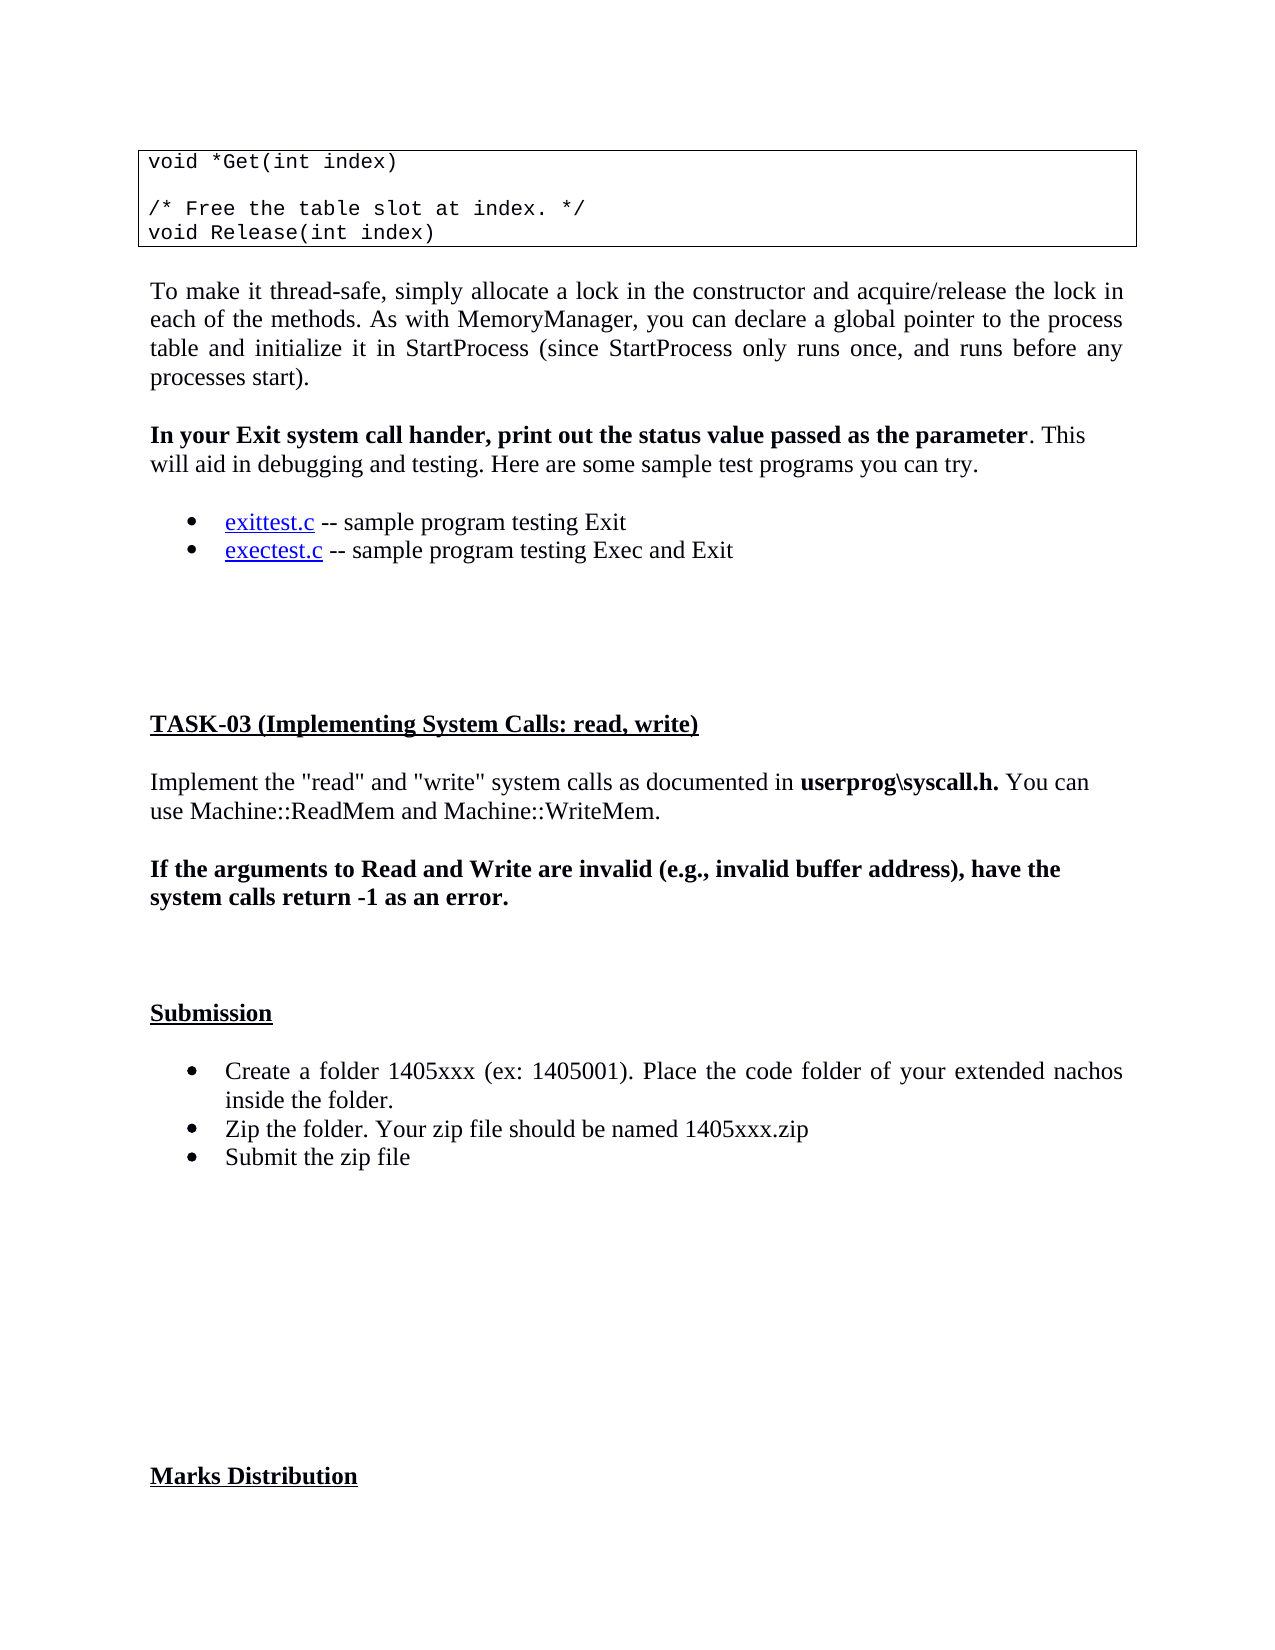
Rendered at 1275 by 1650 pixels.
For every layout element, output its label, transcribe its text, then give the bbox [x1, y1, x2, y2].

list exectest.c -- sample program testing Exec and Exit [187, 535, 1125, 564]
list Create a folder 1405xxx (ex: 1405001). Place the code folder of your extended nachos inside the folder. [187, 1056, 1125, 1114]
text TASK-03 (Implementing System Calls: read, write) [150, 709, 1125, 738]
list Submit the zip file [187, 1142, 1125, 1171]
text To make it thread-safe, simply allocate a lock in the constructor and acquire/release the lock in each of the methods. As with MemoryManager, you can declare a global pointer to the process table and initialize it in StartProcess (since StartProcess only runs once, and runs before any processes start). [150, 276, 1125, 391]
text Marks Distribution [150, 1461, 1125, 1489]
text If the arguments to Read and Write are invalid (e.g., invalid buffer address), have the system calls return -1 as an error. [150, 854, 1125, 911]
text Submission [150, 998, 1125, 1027]
list exittest.c -- sample program testing Exit [187, 507, 1125, 535]
text Implement the "read" and "write" system calls as documented in userprog\syscall.h. You can use Machine::ReadMem and Machine::WriteMem. [150, 767, 1125, 824]
text In your Exit system call hander, print out the status value passed as the parameter. This will aid in debugging and testing. Here are some sample test programs you can try. [150, 420, 1125, 477]
list Zip the folder. Your zip file should be named 1405xxx.zip [187, 1114, 1125, 1142]
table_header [139, 151, 1136, 246]
